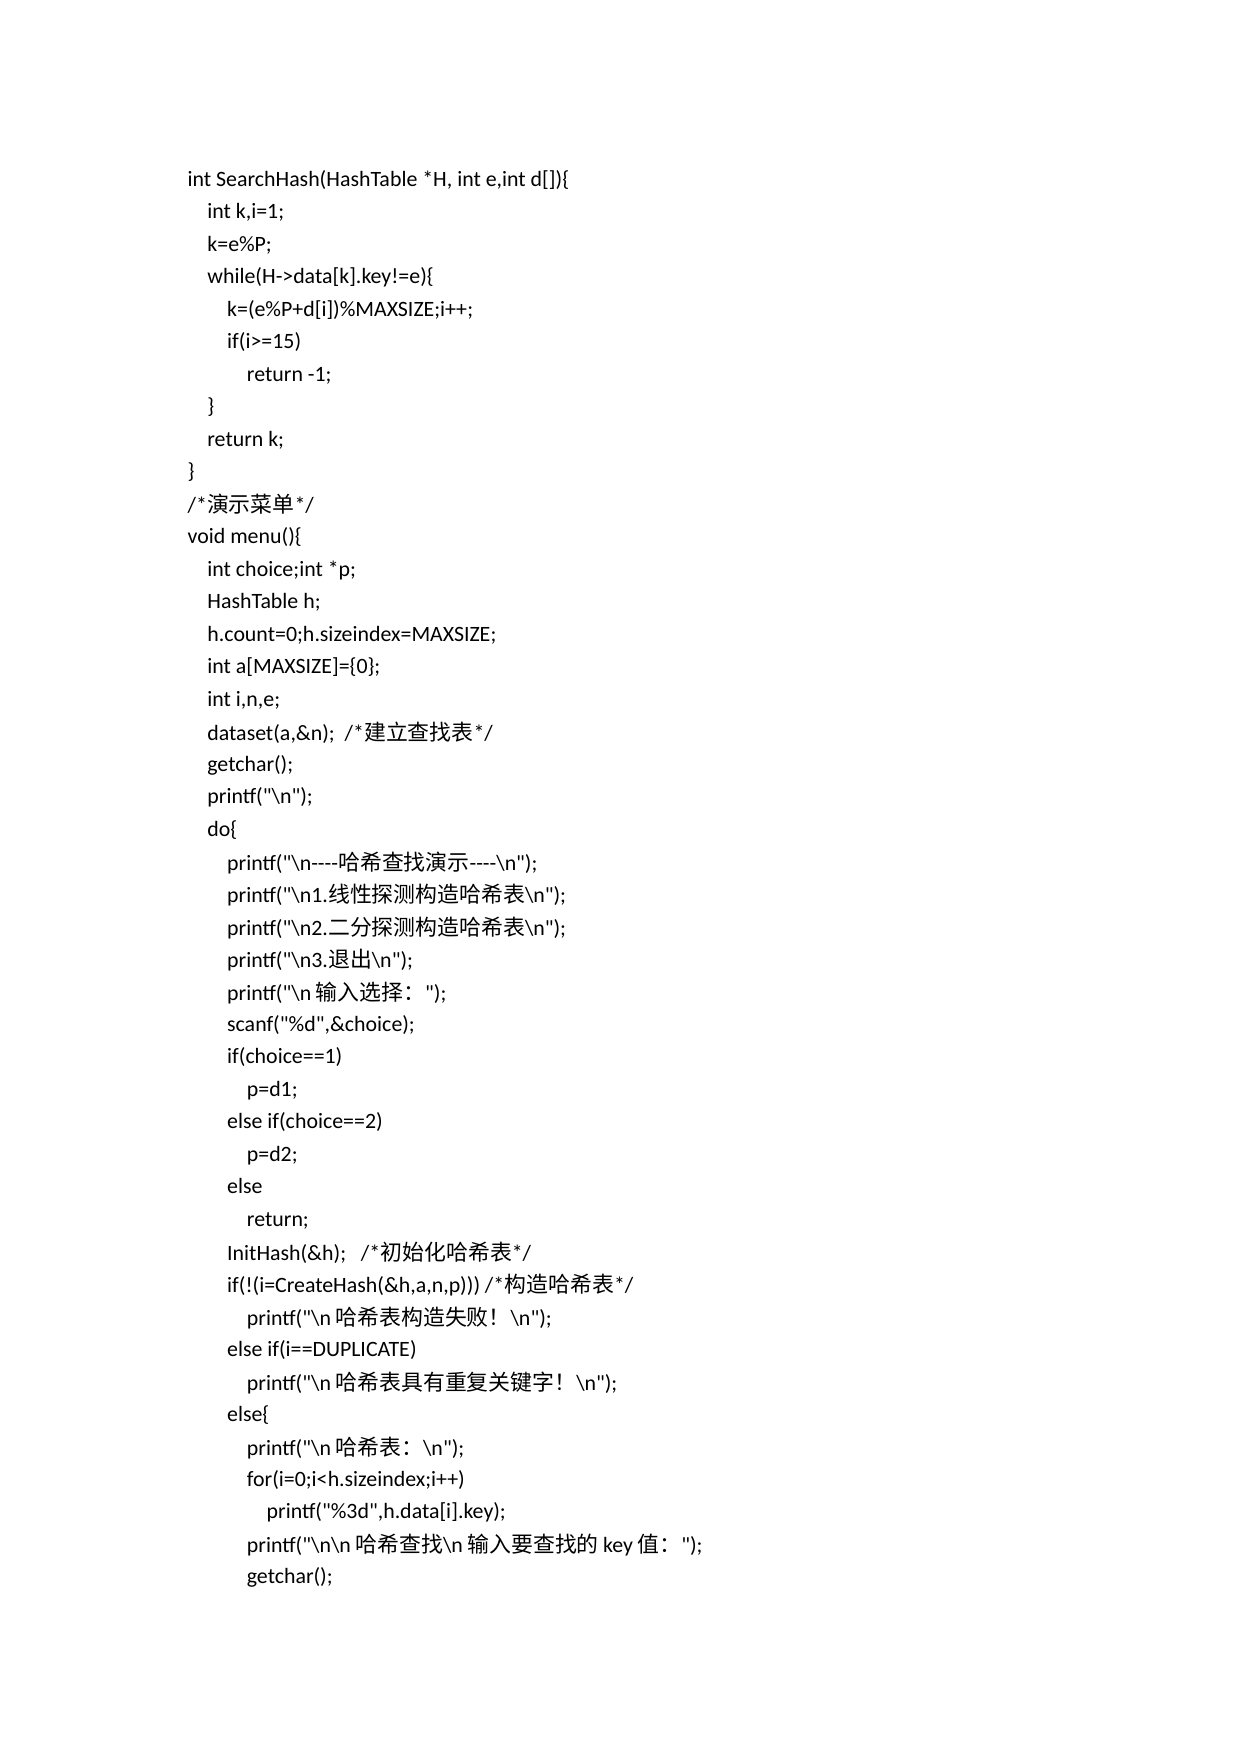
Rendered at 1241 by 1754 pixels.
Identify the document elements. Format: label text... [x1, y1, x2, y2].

text if(i>=15) [187, 324, 1053, 357]
text h.count=0;h.sizeindex=MAXSIZE; [187, 617, 1053, 649]
text int i,n,e; [187, 682, 1053, 714]
text p=d2; [187, 1137, 1053, 1169]
text printf("\n\n哈希查找\n输入要查找的key值："); [187, 1527, 1053, 1559]
text else{ [187, 1397, 1053, 1429]
text getchar(); [187, 747, 1053, 779]
text while(H->data[k].key!=e){ [187, 259, 1053, 292]
text printf("\n"); [187, 779, 1053, 812]
text if(!(i=CreateHash(&h,a,n,p))) /*构造哈希表*/ [187, 1267, 1053, 1299]
text printf("\n3.退出\n"); [187, 942, 1053, 974]
text printf("\n----哈希查找演示----\n"); [187, 844, 1053, 877]
text printf("\n哈希表：\n"); [187, 1429, 1053, 1462]
text void menu(){ [187, 519, 1053, 552]
text int choice;int *p; [187, 552, 1053, 584]
text printf("\n哈希表构造失败！\n"); [187, 1299, 1053, 1332]
text for(i=0;i<h.sizeindex;i++) [187, 1462, 1053, 1494]
text dataset(a,&n); /*建立查找表*/ [187, 714, 1053, 747]
text scanf("%d",&choice); [187, 1007, 1053, 1039]
text InitHash(&h); /*初始化哈希表*/ [187, 1234, 1053, 1267]
text int SearchHash(HashTable *H, int e,int d[]){ [187, 162, 1053, 194]
text return -1; [187, 357, 1053, 389]
text else if(i==DUPLICATE) [187, 1332, 1053, 1364]
text int a[MAXSIZE]={0}; [187, 649, 1053, 682]
text printf("\n1.线性探测构造哈希表\n"); [187, 877, 1053, 909]
text /*演示菜单*/ [187, 487, 1053, 519]
text p=d1; [187, 1072, 1053, 1104]
text k=e%P; [187, 227, 1053, 259]
text k=(e%P+d[i])%MAXSIZE;i++; [187, 292, 1053, 324]
text printf("\n2.二分探测构造哈希表\n"); [187, 909, 1053, 942]
text } [187, 389, 1053, 422]
text printf("\n输入选择："); [187, 974, 1053, 1007]
text return; [187, 1202, 1053, 1234]
text printf("\n哈希表具有重复关键字！\n"); [187, 1364, 1053, 1397]
text else if(choice==2) [187, 1104, 1053, 1137]
text if(choice==1) [187, 1039, 1053, 1072]
text HashTable h; [187, 584, 1053, 617]
text getchar(); [187, 1559, 1053, 1592]
text do{ [187, 812, 1053, 844]
text int k,i=1; [187, 194, 1053, 227]
text } [187, 454, 1053, 487]
text return k; [187, 422, 1053, 454]
text else [187, 1169, 1053, 1202]
text printf("%3d",h.data[i].key); [187, 1494, 1053, 1527]
